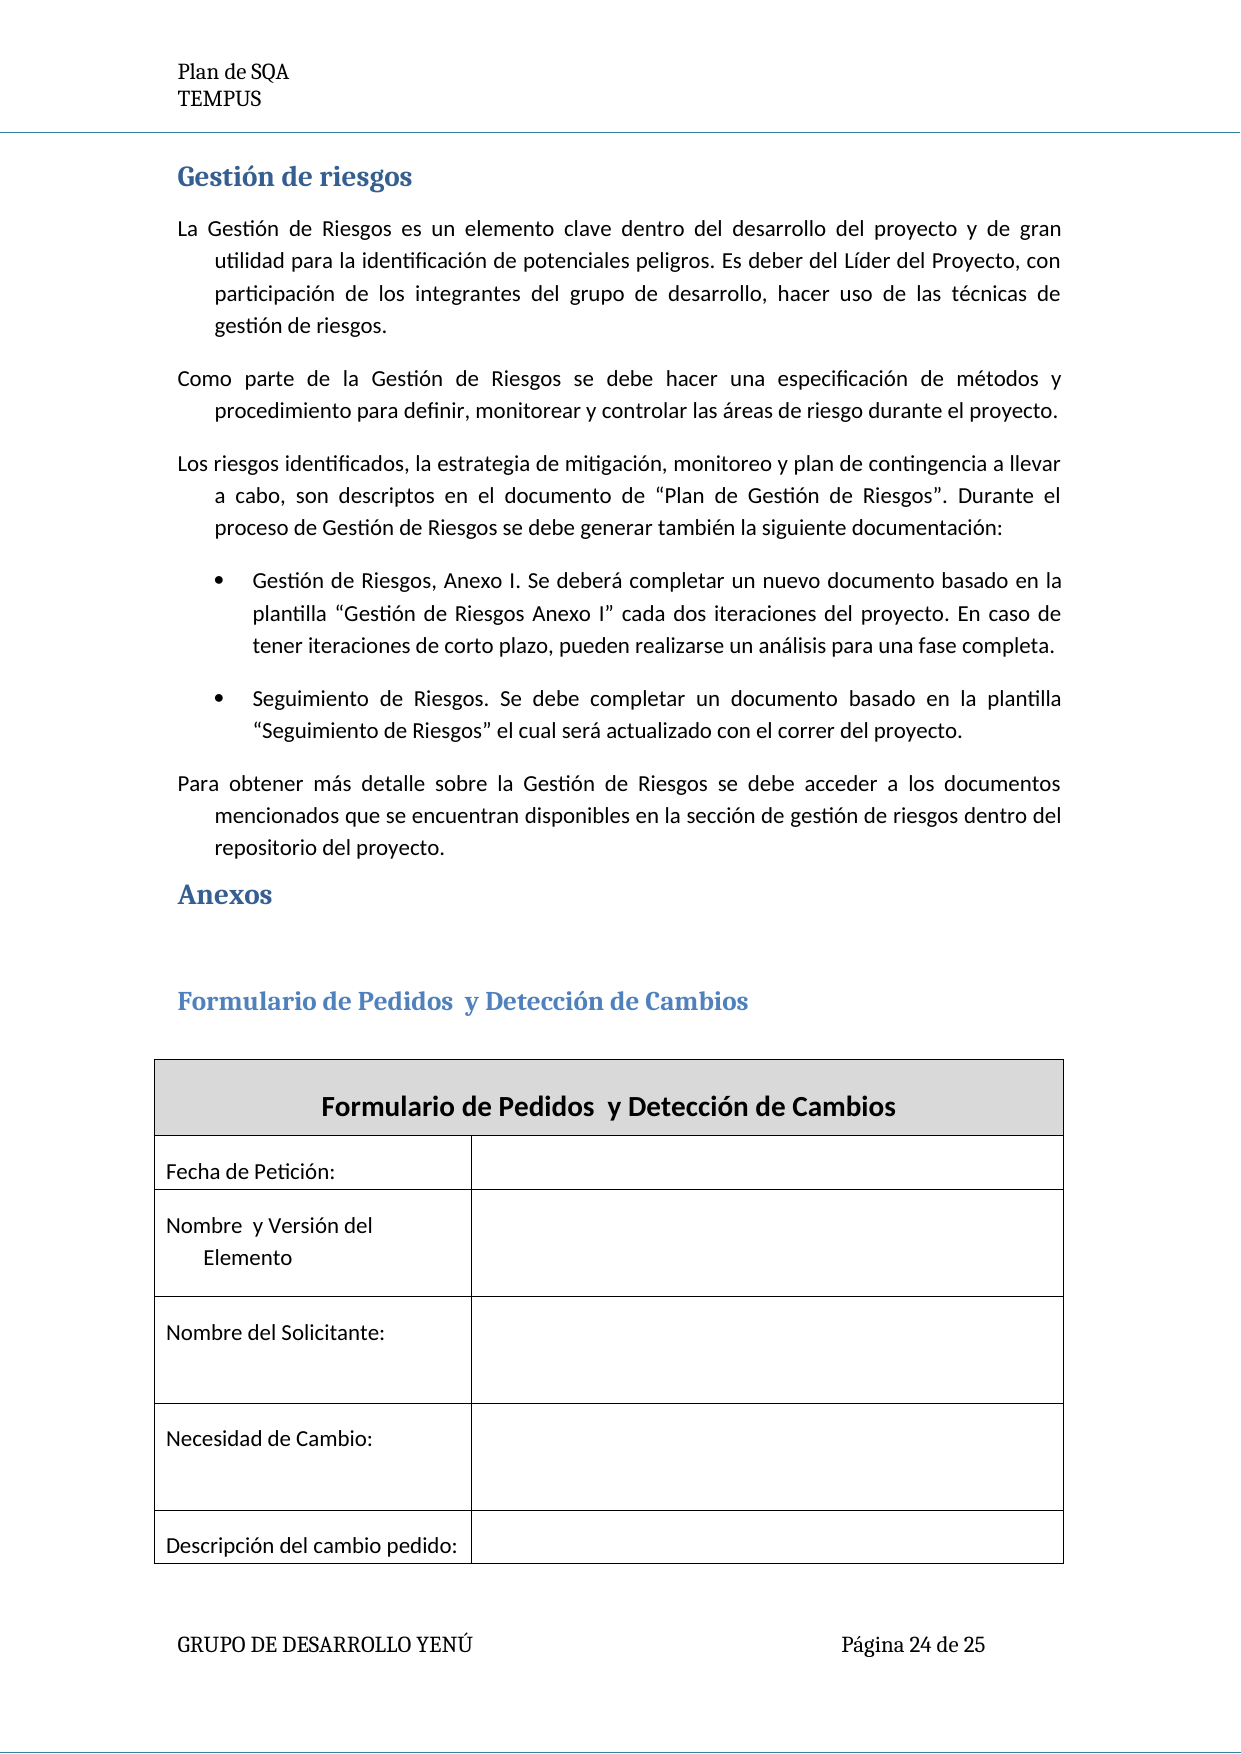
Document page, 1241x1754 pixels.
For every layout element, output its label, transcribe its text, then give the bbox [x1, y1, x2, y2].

table_header Formulario de Pedidos y Detección de Cambios [155, 1060, 1063, 1135]
text Para obtener más detalle sobre la Gestión de Riesgos se debe acceder a los documentos mencionados que se encuentran disponibles en la sección de gestión de riesgos dentro del repositorio del proyecto. [177, 769, 1063, 861]
text Anexos [177, 878, 1063, 912]
table_cell [472, 1404, 1063, 1509]
table_cell Descripción del cambio pedido: [155, 1511, 471, 1563]
table_cell Nombre del Solicitante: [155, 1297, 471, 1403]
table_cell [472, 1511, 1063, 1563]
table_cell [472, 1190, 1063, 1296]
table_cell Necesidad de Cambio: [155, 1404, 471, 1509]
text Gestión de riesgos [177, 160, 1063, 193]
list Gestión de Riesgos, Anexo I. Se deberá completar un nuevo documento basado en la plantilla “Gestión de Riesgos Anexo I” cada dos iteraciones del proyecto. En caso de tener iteraciones de corto plazo, pueden realizarse un análisis para una fase completa. [215, 566, 1063, 659]
text Como parte de la Gestión de Riesgos se debe hacer una especificación de métodos y procedimiento para definir, monitorear y controlar las áreas de riesgo durante el proyecto. [177, 364, 1063, 424]
table_cell [472, 1136, 1063, 1189]
text Los riesgos identificados, la estrategia de mitigación, monitoreo y plan de contingencia a llevar a cabo, son descriptos en el documento de “Plan de Gestión de Riesgos”. Durante el proceso de Gestión de Riesgos se debe generar también la siguiente documentación: [177, 449, 1063, 541]
table_cell Nombre y Versión del Elemento [155, 1190, 471, 1296]
table_cell [472, 1297, 1063, 1403]
list Seguimiento de Riesgos. Se debe completar un documento basado en la plantilla “Seguimiento de Riesgos” el cual será actualizado con el correr del proyecto. [215, 684, 1063, 744]
text Formulario de Pedidos y Detección de Cambios [177, 986, 1063, 1017]
table_cell Fecha de Petición: [155, 1136, 471, 1189]
text La Gestión de Riesgos es un elemento clave dentro del desarrollo del proyecto y de gran utilidad para la identificación de potenciales peligros. Es deber del Líder del Proyecto, con participación de los integrantes del grupo de desarrollo, hacer uso de las técnicas de gestión de riesgos. [177, 214, 1063, 339]
